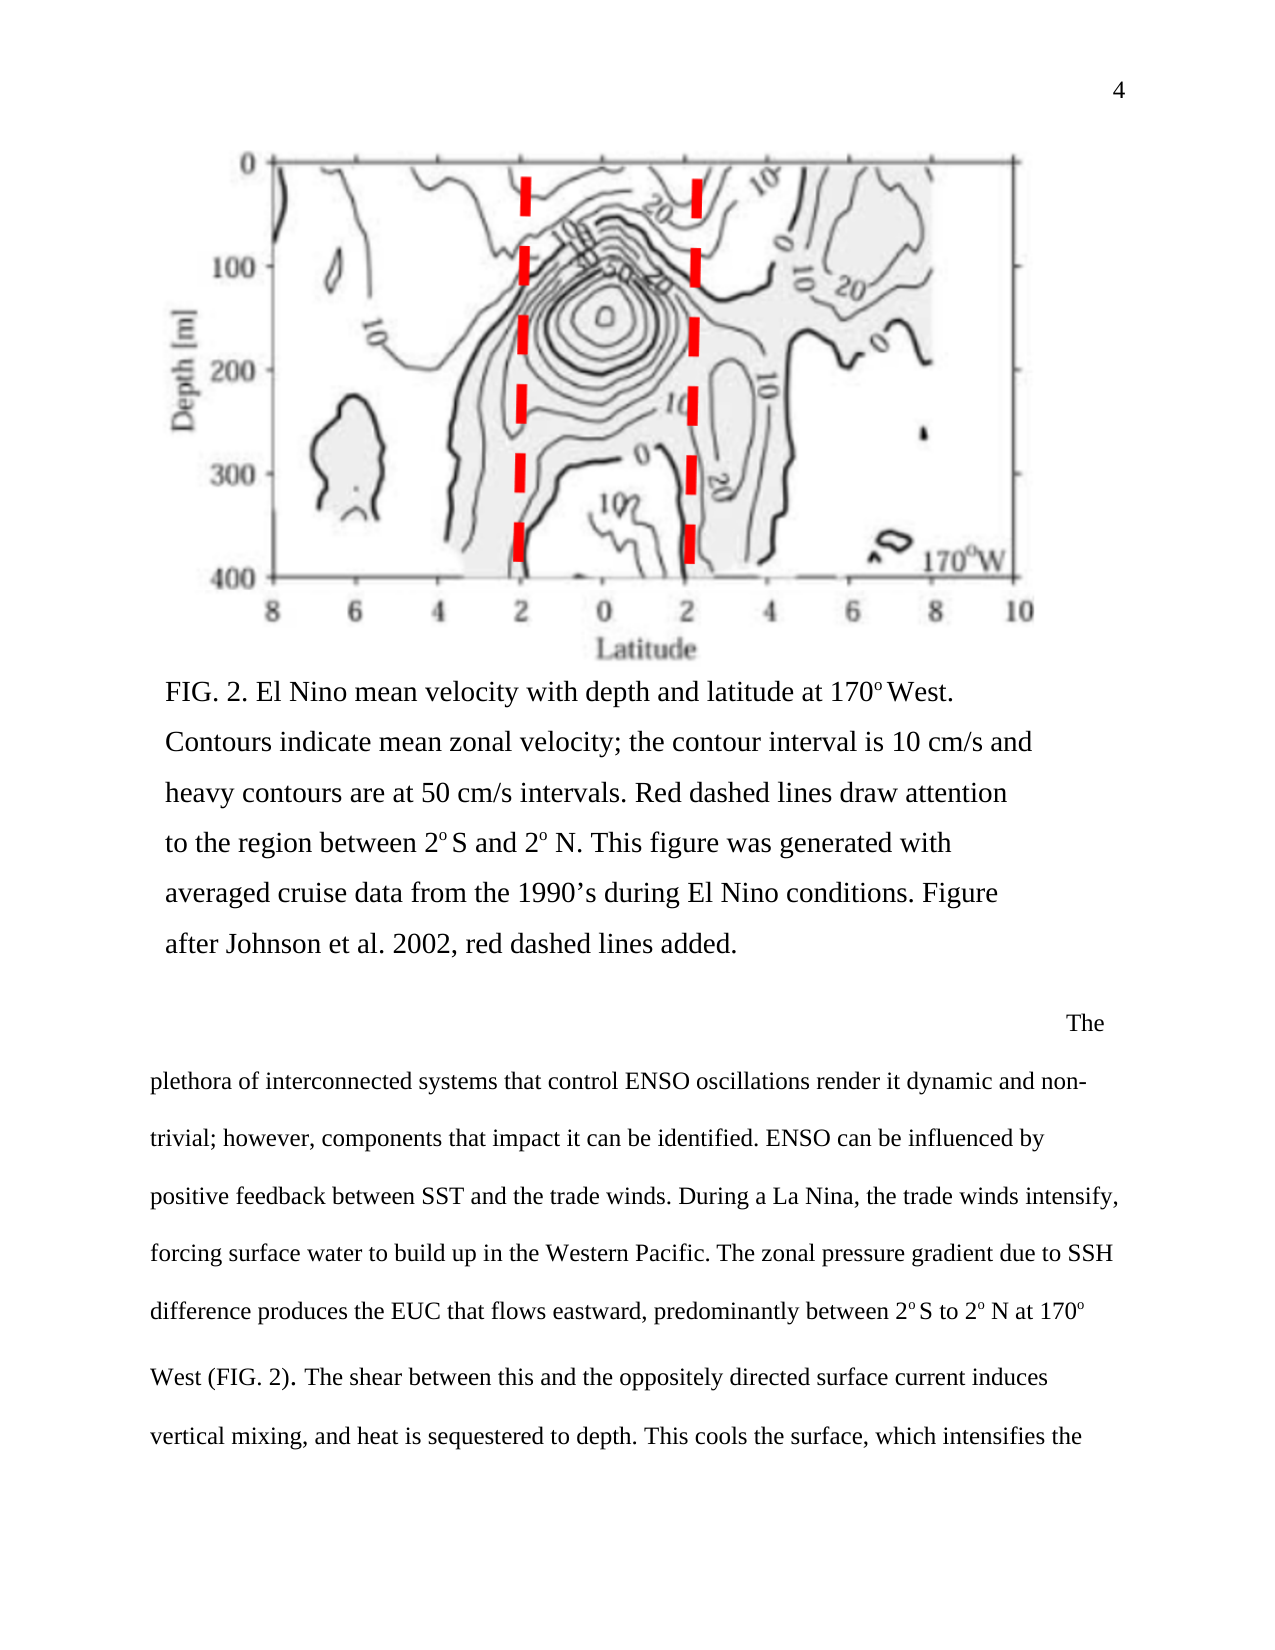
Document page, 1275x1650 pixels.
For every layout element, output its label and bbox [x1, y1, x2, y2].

text [150, 1008, 1125, 1449]
picture [150, 150, 1035, 666]
